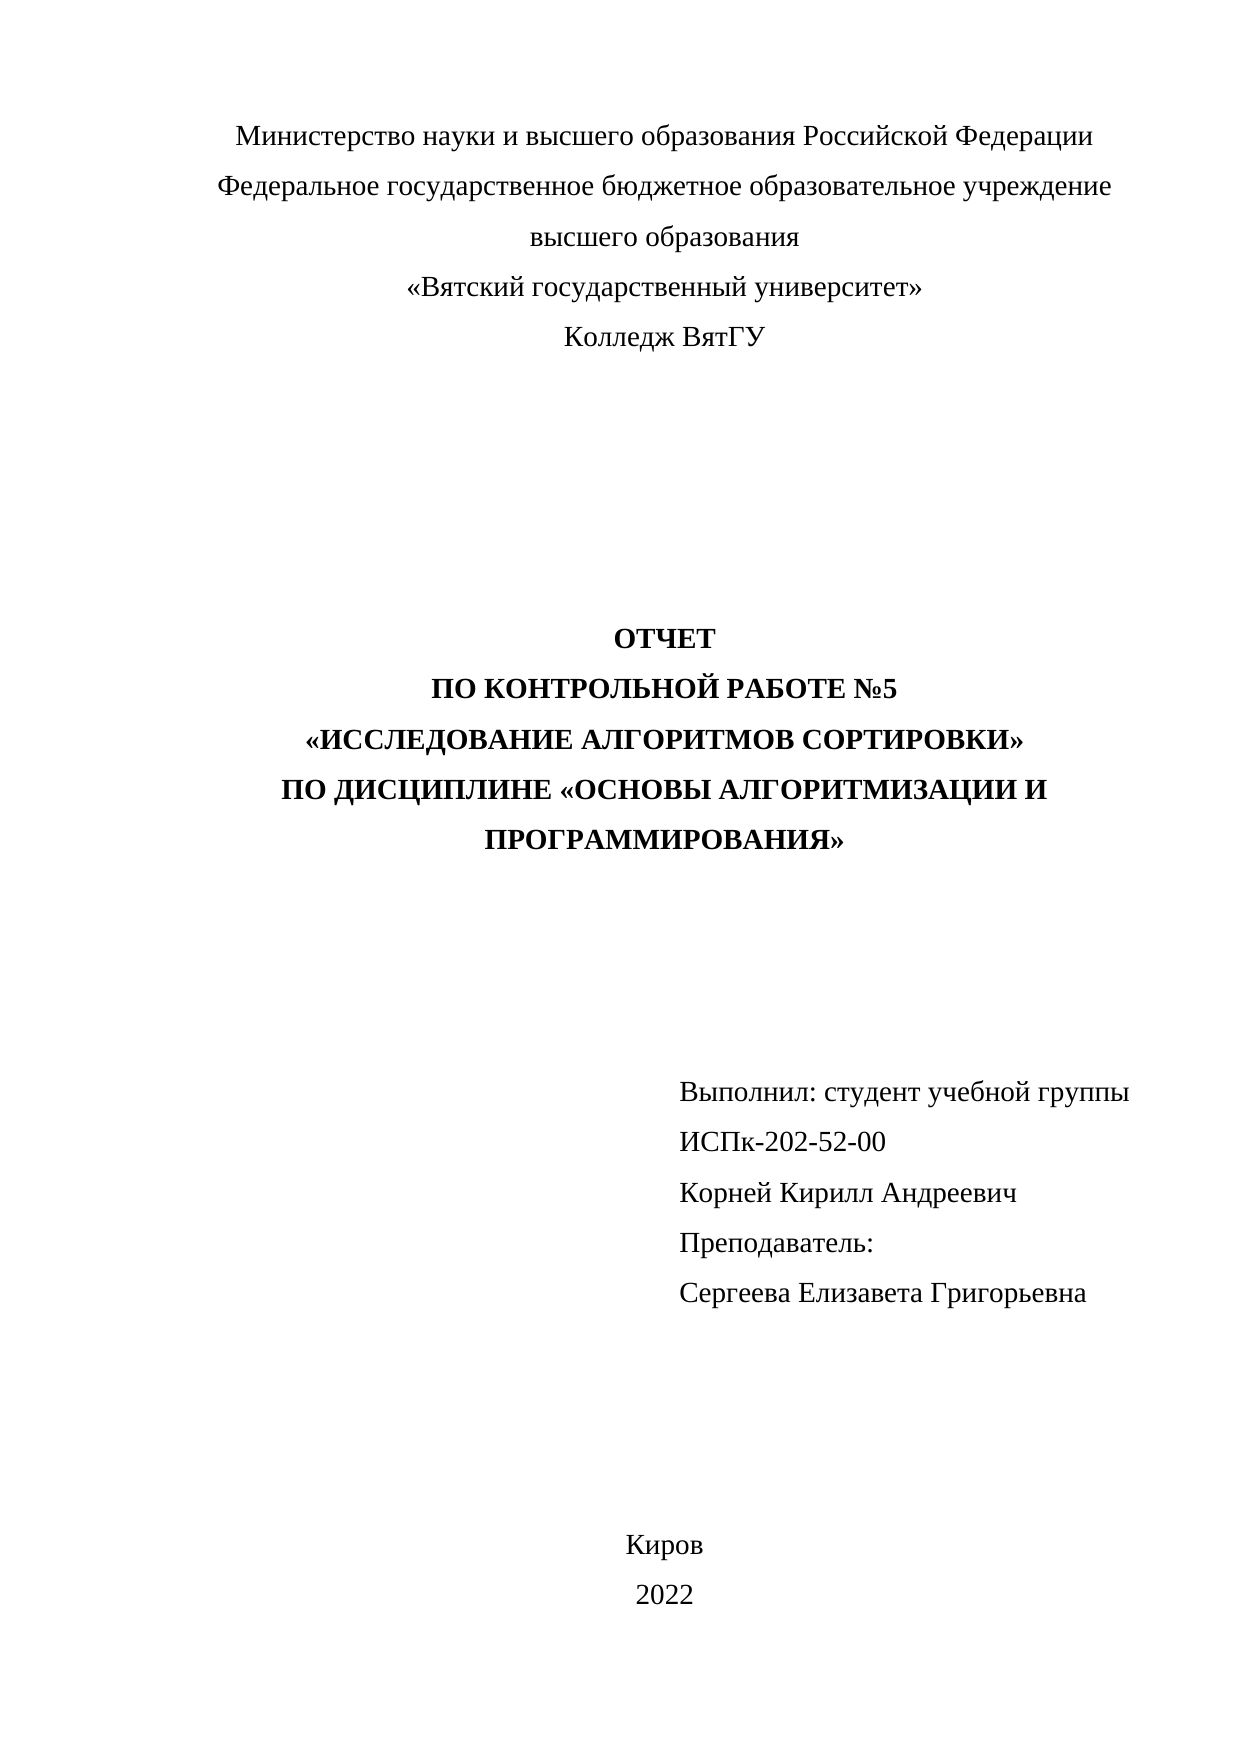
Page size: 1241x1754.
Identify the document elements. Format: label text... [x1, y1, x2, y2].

text ОТЧЕТ [177, 621, 1152, 655]
text Корней Кирилл Андреевич [679, 1175, 1152, 1208]
text ИСПк-202-52-00 [679, 1124, 1152, 1158]
text ПО КОНТРОЛЬНОЙ РАБОТЕ №5 [177, 672, 1152, 705]
text ПО ДИСЦИПЛИНЕ «ОСНОВЫ АЛГОРИТМИЗАЦИИ И ПРОГРАММИРОВАНИЯ» [177, 772, 1152, 856]
text 2022 [177, 1577, 1152, 1611]
text высшего образования [177, 219, 1152, 252]
text Преподаватель: [679, 1225, 1152, 1258]
text «ИССЛЕДОВАНИЕ АЛГОРИТМОВ СОРТИРОВКИ» [177, 722, 1152, 755]
text Колледж ВятГУ [177, 319, 1152, 353]
text Выполнил: студент учебной группы [679, 1074, 1152, 1108]
text Киров [177, 1527, 1152, 1560]
text Федеральное государственное бюджетное образовательное учреждение [177, 168, 1152, 202]
text Сергеева Елизавета Григорьевна [679, 1275, 1152, 1309]
text «Вятский государственный университет» [177, 269, 1152, 303]
text Министерство науки и высшего образования Российской Федерации [177, 118, 1152, 152]
